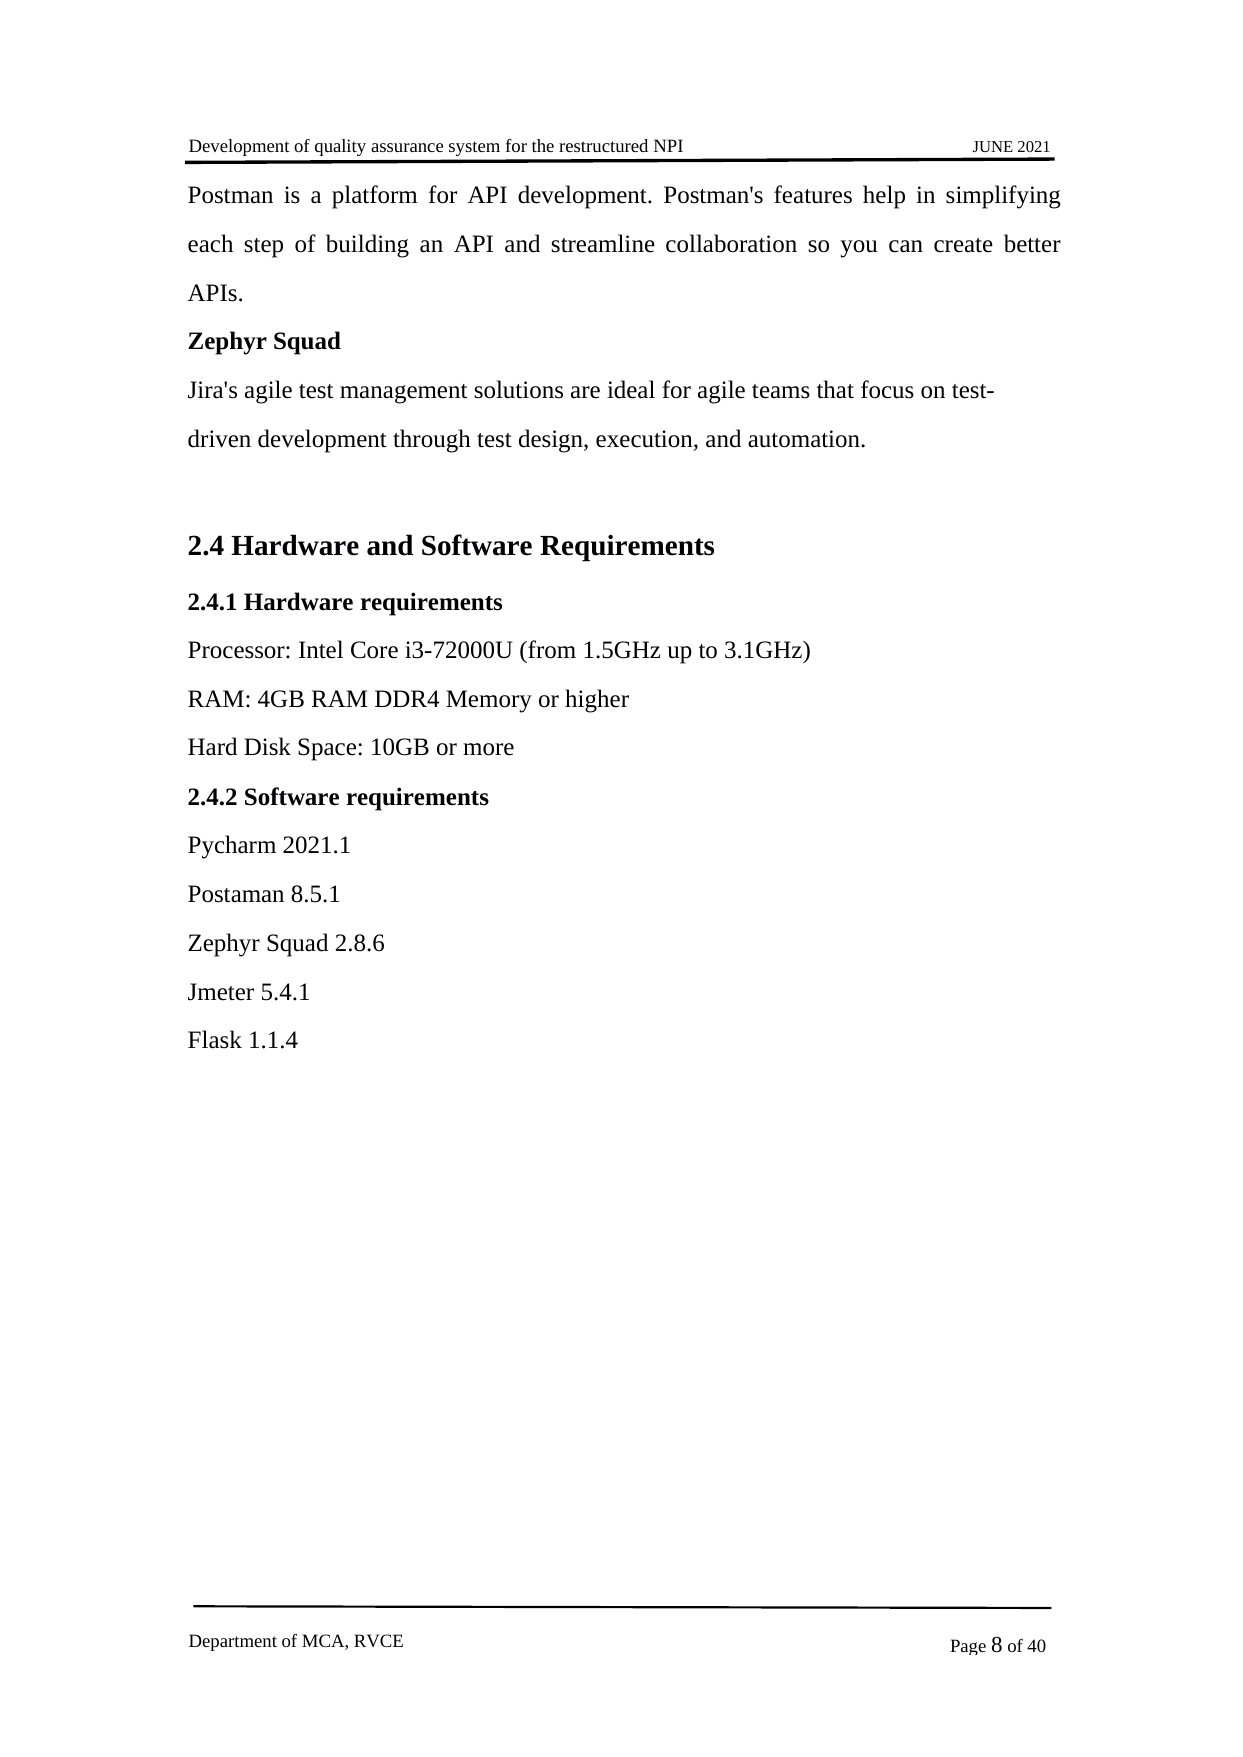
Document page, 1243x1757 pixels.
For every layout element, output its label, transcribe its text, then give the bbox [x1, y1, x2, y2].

text Jmeter 5.4.1 [187, 977, 1203, 1006]
text Flask 1.1.4 [187, 1026, 1203, 1054]
text Hard Disk Space: 10GB or more [187, 733, 1203, 761]
subtitle Hardware requirements [187, 587, 1203, 615]
text Zephyr Squad 2.8.6 [187, 928, 1203, 957]
text Pycharm 2021.1 [187, 831, 1203, 859]
subtitle Software requirements [187, 782, 1203, 811]
subtitle Zephyr Squad [187, 327, 1203, 355]
text Postman is a platform for API development. Postman's features help in simplifying each step of building an API and streamline collaboration so you can create better APIs. [187, 181, 1062, 307]
subtitle Hardware and Software Requirements [187, 528, 1203, 561]
text Jira's agile test management solutions are ideal for agile teams that focus on test- driven development through test design, execution, and automation. [187, 375, 997, 453]
text Postaman 8.5.1 [187, 879, 1203, 908]
text Processor: Intel Core i3-72000U (from 1.5GHz up to 3.1GHz) RAM: 4GB RAM DDR4 Memory or higher [187, 636, 813, 713]
